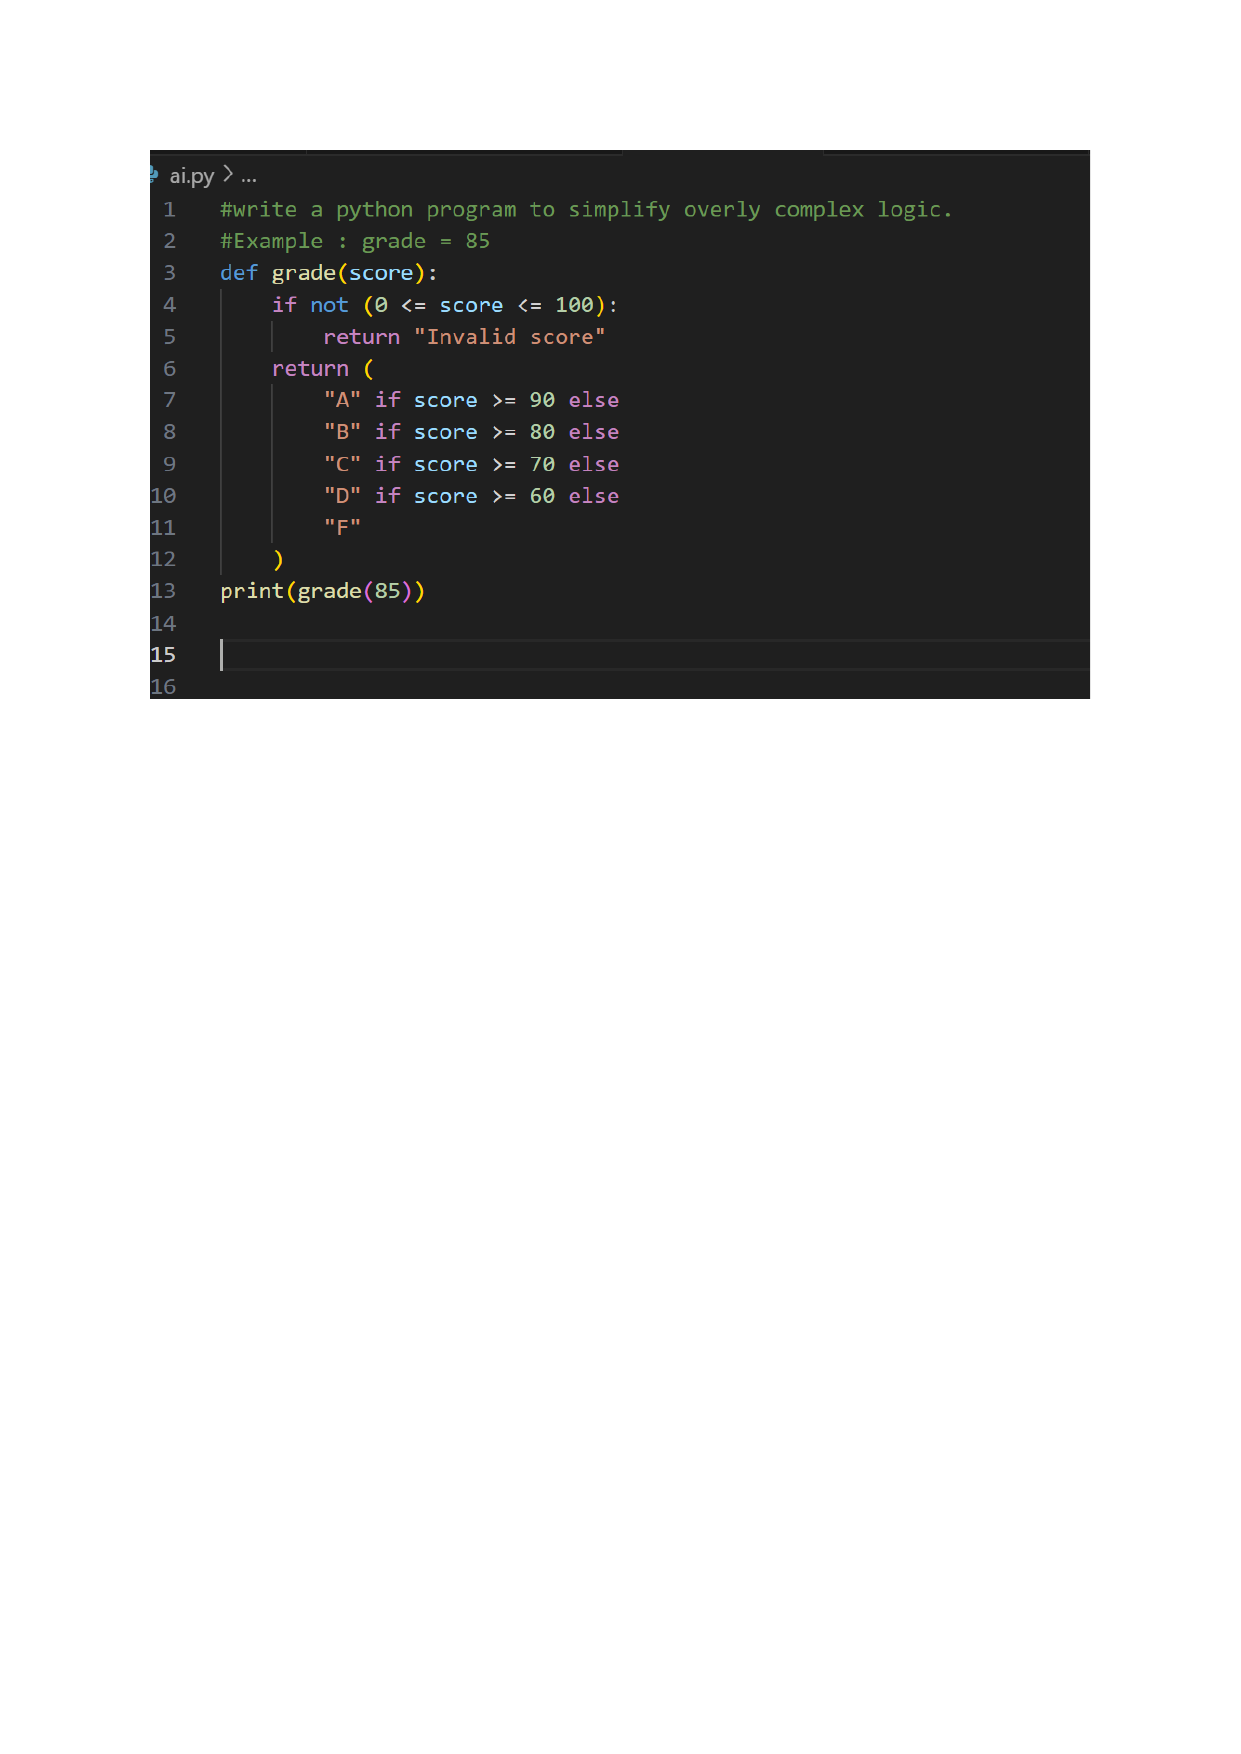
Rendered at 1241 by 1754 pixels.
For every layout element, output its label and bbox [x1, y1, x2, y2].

picture [150, 150, 1091, 699]
